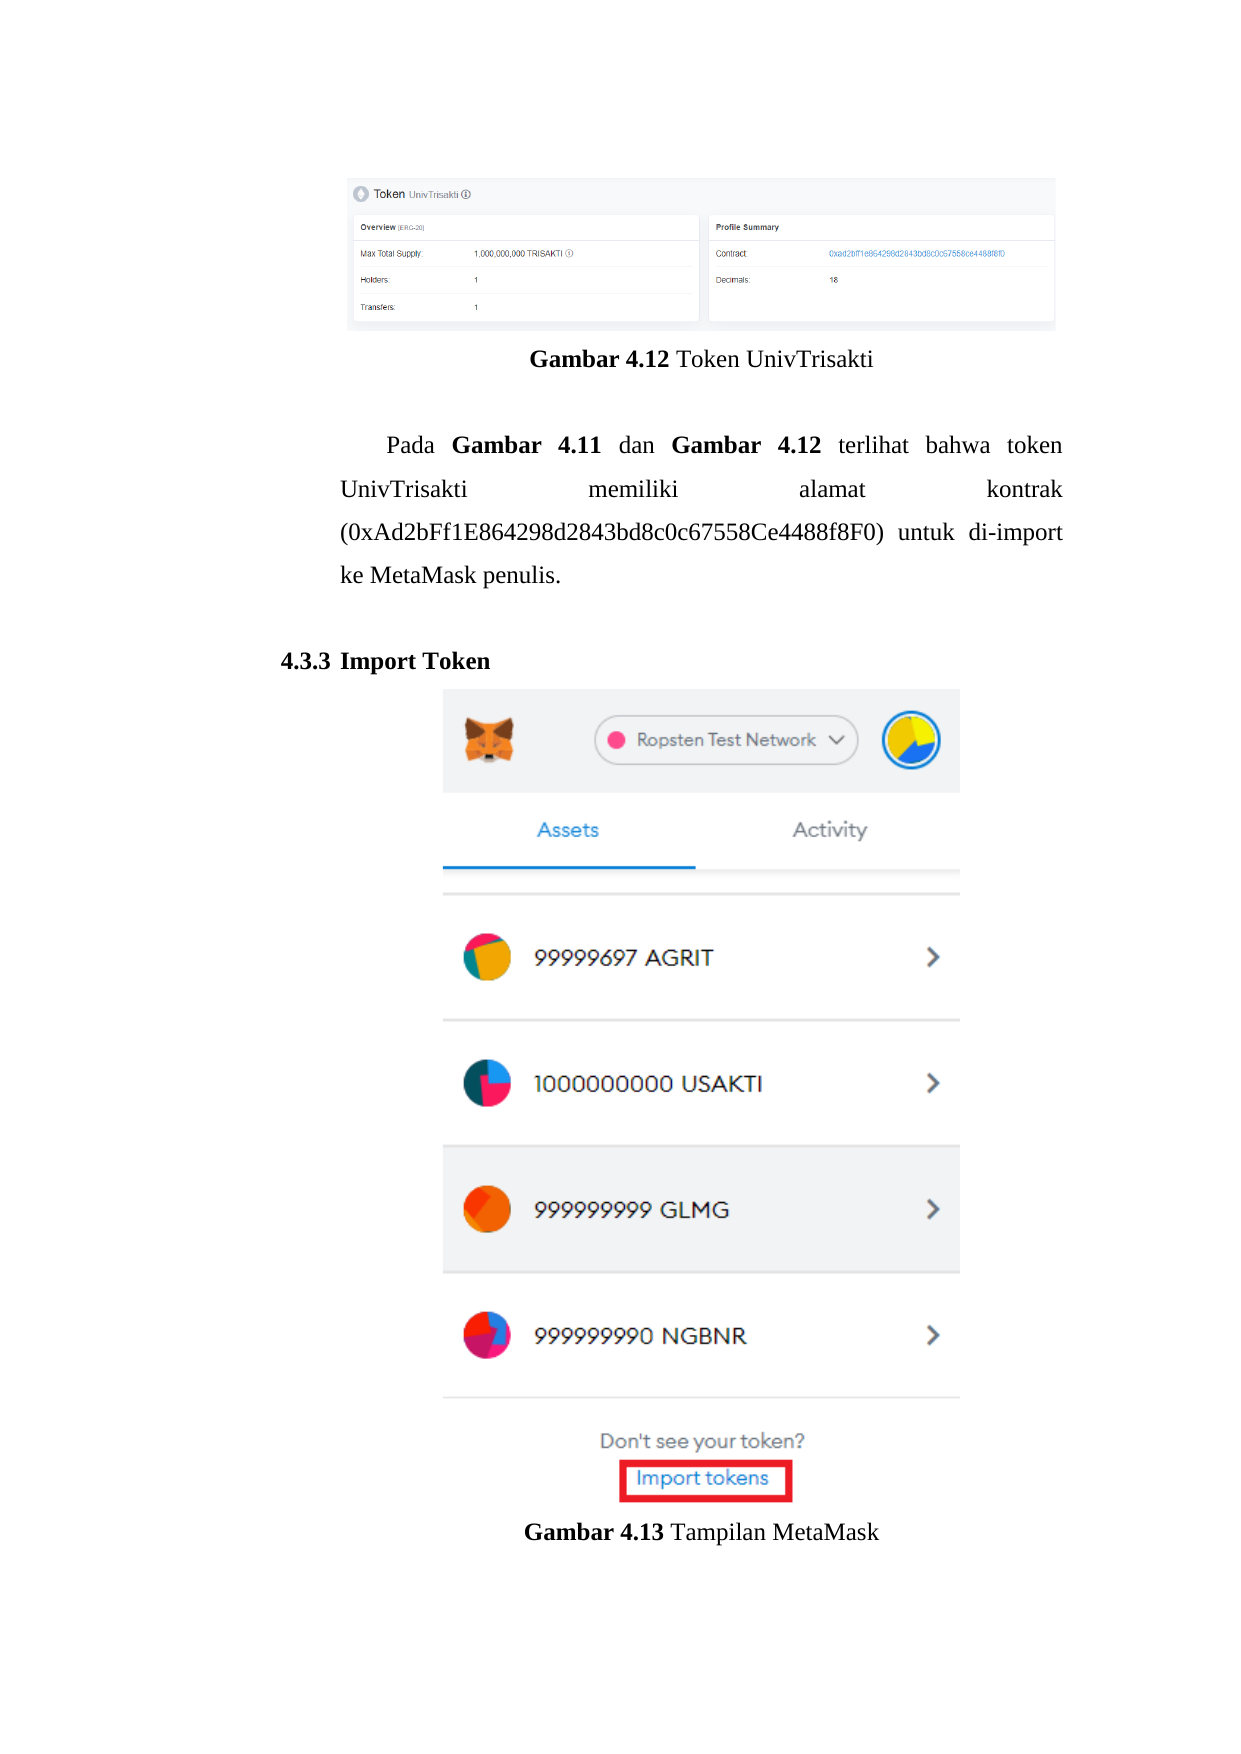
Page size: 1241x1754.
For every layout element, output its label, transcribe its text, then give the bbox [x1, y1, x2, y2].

picture [347, 177, 1056, 331]
list Gambar 4.13 Tampilan MetaMask [340, 1517, 1063, 1546]
picture [442, 689, 960, 1504]
list Import Token [281, 646, 1063, 675]
list Pada Gambar 4.11 dan Gambar 4.12 terlihat bahwa token UnivTrisakti memiliki alamat kontrak (0xAd2bFf1E864298d2843bd8c0c67558Ce4488f8F0) untuk di-import ke MetaMask penulis. [340, 431, 1063, 589]
list Gambar 4.12 Token UnivTrisakti [340, 344, 1063, 373]
